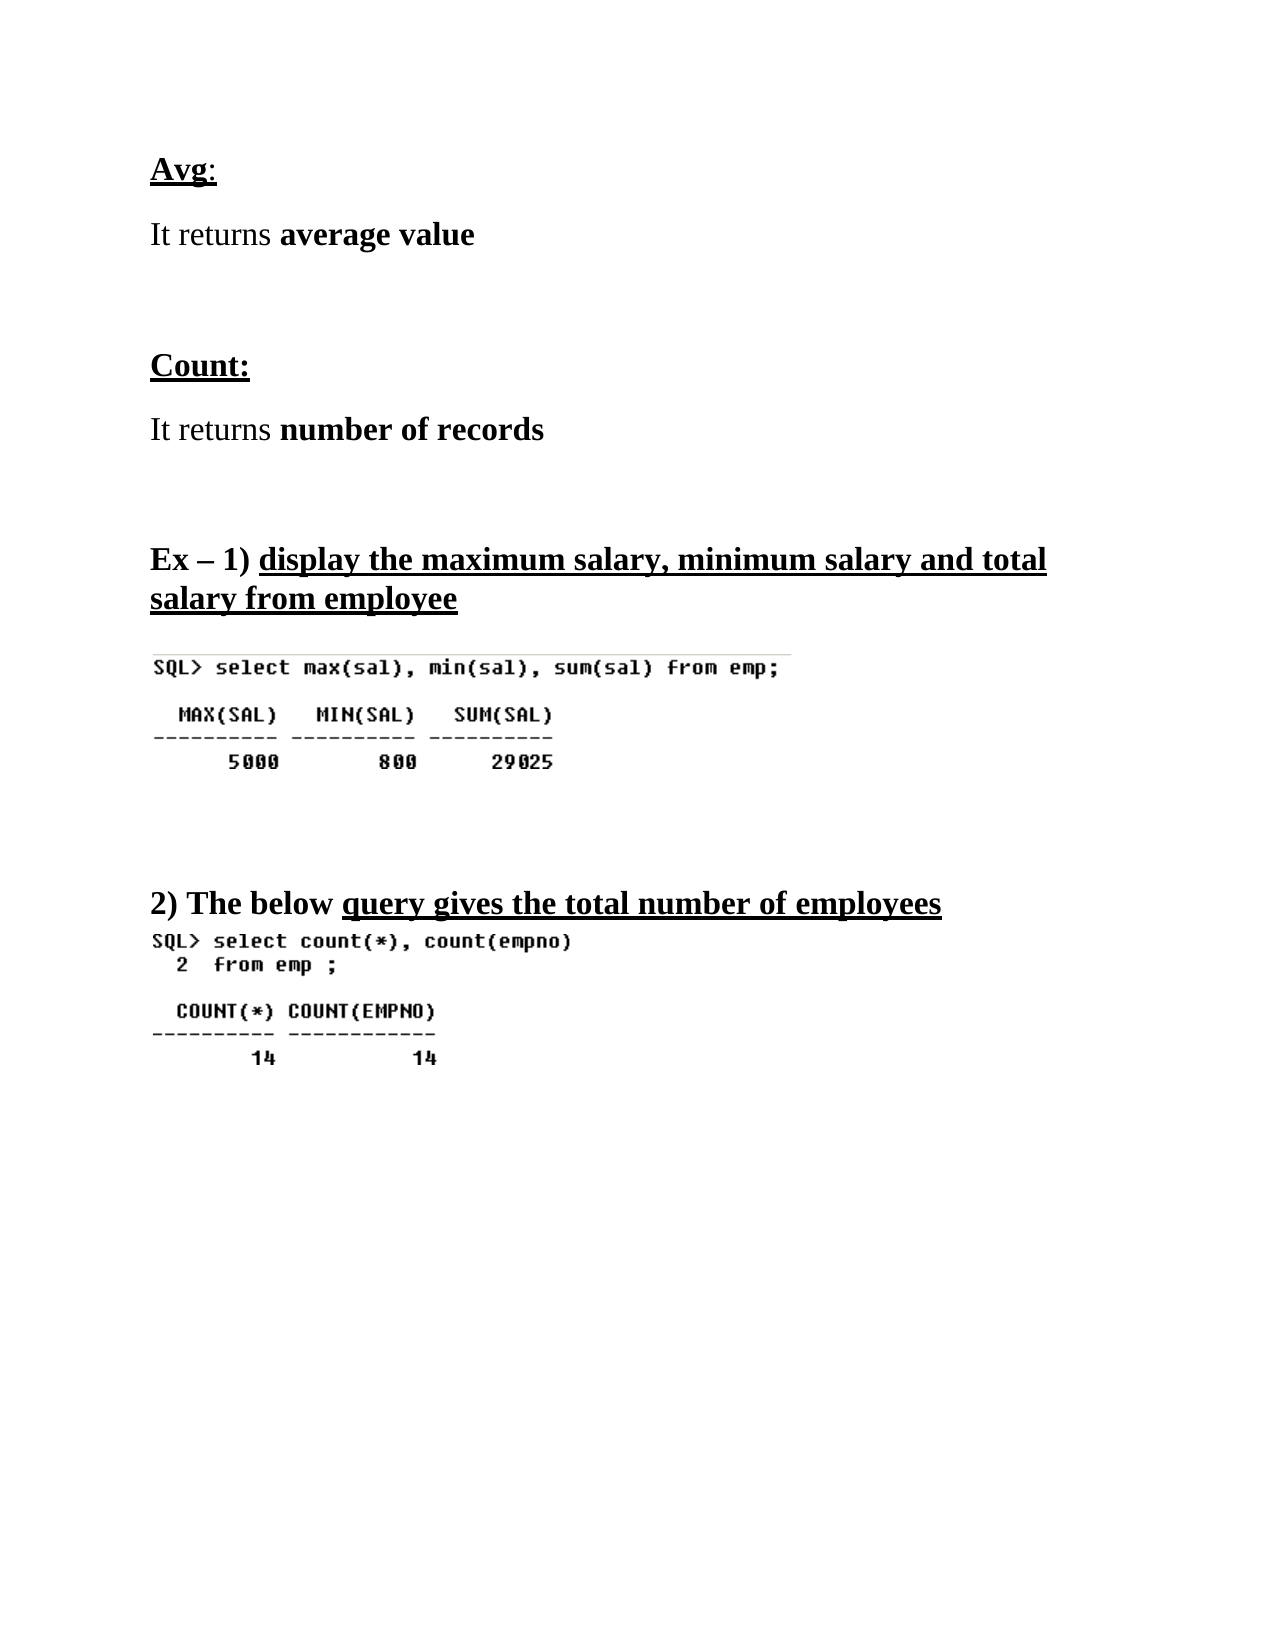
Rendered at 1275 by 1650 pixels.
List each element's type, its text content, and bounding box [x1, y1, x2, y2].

list The below query gives the total number of employees [150, 883, 1275, 922]
subtitle Count: [150, 345, 1275, 383]
text Avg: [150, 149, 1275, 187]
picture [153, 934, 570, 1065]
text It returns average value [150, 214, 1275, 252]
text It returns number of records [150, 409, 1275, 447]
picture [153, 654, 792, 769]
subtitle Ex – 1) display the maximum salary, minimum salary and total salary from employee [150, 540, 1125, 616]
